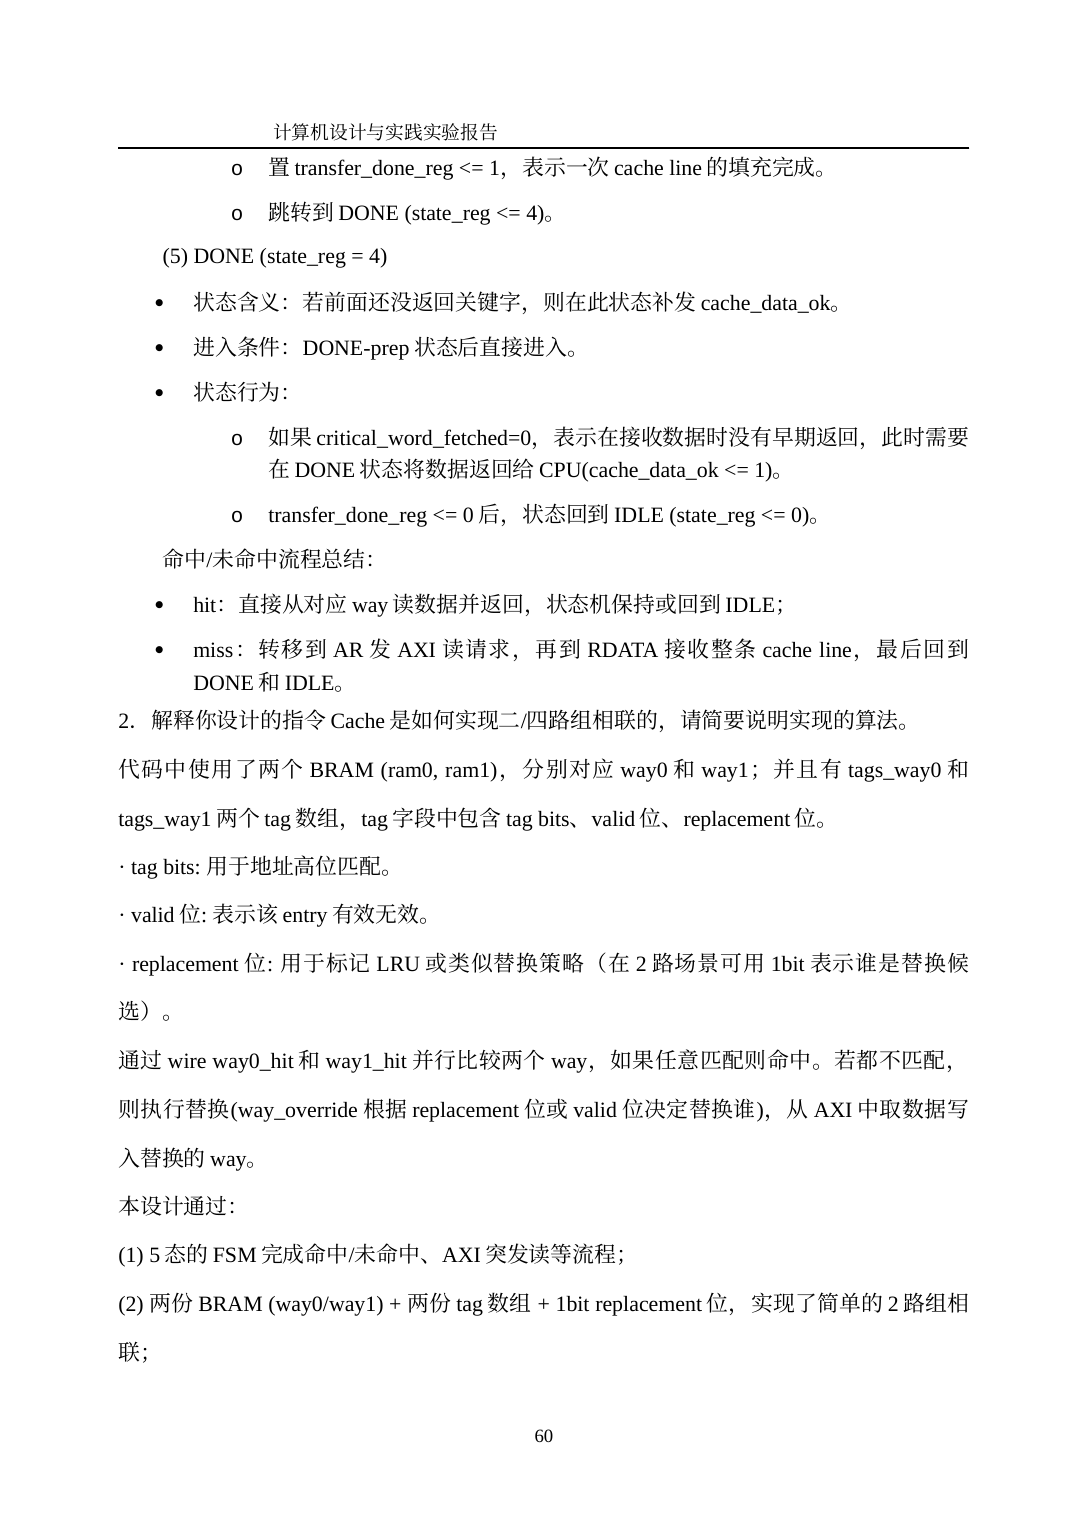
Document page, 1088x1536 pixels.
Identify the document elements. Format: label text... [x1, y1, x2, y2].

list 跳转到DONE (state_reg <= 4)。 [231, 194, 969, 227]
text (5) DONE (state_reg = 4) [118, 239, 969, 272]
text · valid位: 表示该entry有效无效。 [118, 897, 969, 929]
list miss：转移到AR发AXI读请求，再到RDATA接收整条cache line，最后回到DONE和IDLE。 [156, 632, 969, 697]
list 如果critical_word_fetched=0，表示在接收数据时没有早期返回，此时需要在DONE状态将数据返回给CPU(cache_data_ok <= 1)。 [231, 419, 969, 484]
text 本设计通过： (1) 5态的FSM完成命中/未命中、AXI突发读等流程； (2) 两份BRAM (way0/way1) + 两份tag数组 + 1bit replacement位，实现了简单的2路组相联； [118, 1188, 969, 1367]
text 命中/未命中流程总结： [118, 542, 969, 574]
list 状态行为： [156, 374, 969, 407]
list hit：直接从对应way读数据并返回，状态机保持或回到IDLE； [156, 587, 969, 619]
list 置transfer_done_reg <= 1，表示一次cache line的填充完成。 [231, 149, 969, 182]
list transfer_done_reg <= 0后，状态回到IDLE (state_reg <= 0)。 [231, 497, 969, 529]
text · tag bits: 用于地址高位匹配。 [118, 849, 969, 881]
text 2．解释你设计的指令Cache是如何实现二/四路组相联的，请简要说明实现的算法。 代码中使用了两个BRAM (ram0, ram1)，分别对应way0和way1；并且有tags_way0和tags_way1两个tag数组，tag字段中包含tag bits、valid位、replacement位。 [118, 703, 969, 833]
list 进入条件：DONE-prep状态后直接进入。 [156, 329, 969, 362]
list 状态含义：若前面还没返回关键字，则在此状态补发cache_data_ok。 [156, 284, 969, 317]
text · replacement位: 用于标记LRU或类似替换策略（在2路场景可用1bit表示谁是替换候选）。 通过wire way0_hit和way1_hit并行比较两个way，如果任意匹配则命中。若都不匹配，则执行替换(way_override根据replacement位或valid位决定替换谁)，从AXI中取数据写入替换的way。 [118, 945, 969, 1173]
